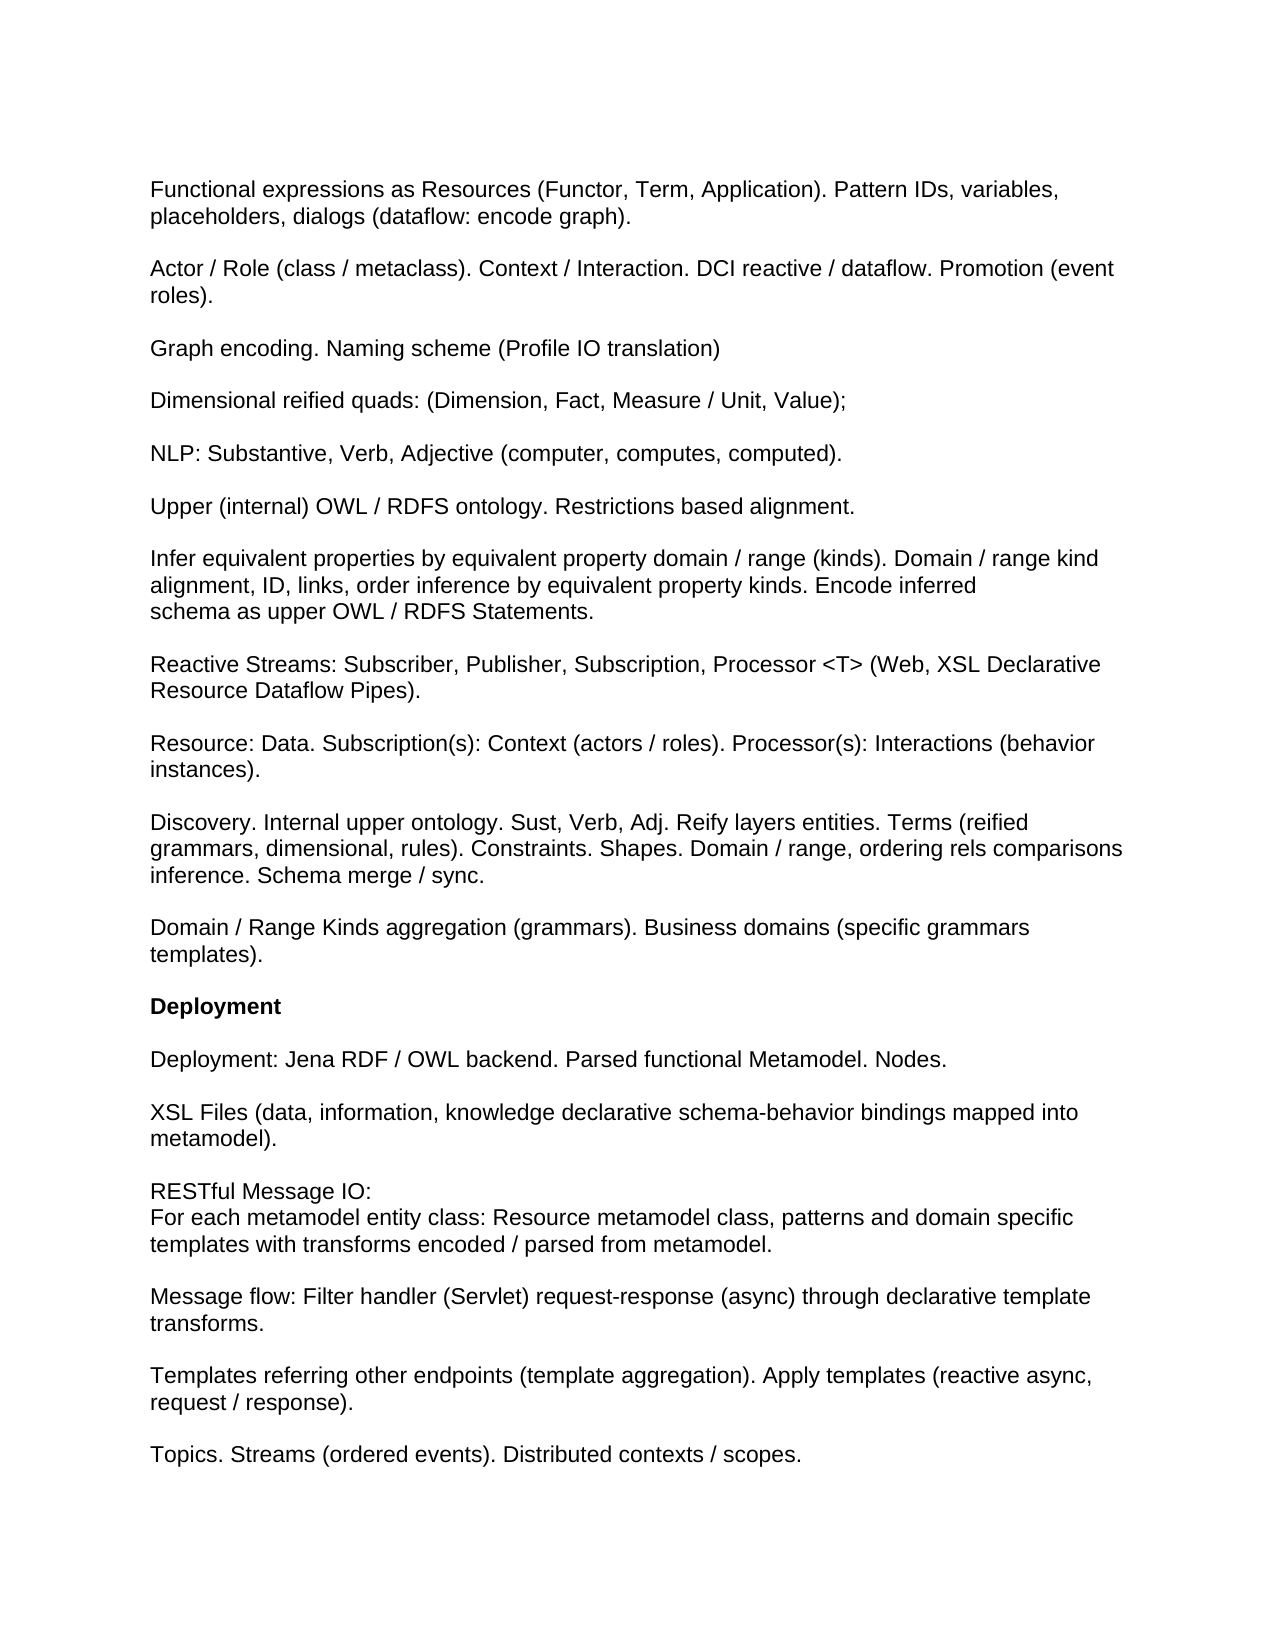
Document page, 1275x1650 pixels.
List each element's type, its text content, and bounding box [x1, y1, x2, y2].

text Discovery. Internal upper ontology. Sust, Verb, Adj. Reify layers entities. Terms (reified grammars, dimensional, rules). Constraints. Shapes. Domain / range, ordering rels comparisons inference. Schema merge / sync. [150, 809, 1125, 888]
text Upper (internal) OWL / RDFS ontology. Restrictions based alignment. [150, 493, 1125, 545]
text RESTful Message IO: [150, 1178, 1125, 1204]
text Templates referring other endpoints (template aggregation). Apply templates (reactive async, request / response). [150, 1362, 1125, 1415]
text Deployment: Jena RDF / OWL backend. Parsed functional Metamodel. Nodes. [150, 1046, 1125, 1072]
text Resource: Data. Subscription(s): Context (actors / roles). Processor(s): Interactions (behavior instances). [150, 730, 1125, 809]
text Message flow: Filter handler (Servlet) request-response (async) through declarative template transforms. [150, 1283, 1125, 1336]
text Domain / Range Kinds aggregation (grammars). Business domains (specific grammars templates). [150, 914, 1125, 967]
text For each metamodel entity class: Resource metamodel class, patterns and domain specific templates with transforms encoded / parsed from metamodel. [150, 1204, 1125, 1257]
text Deployment [150, 993, 1125, 1020]
text Actor / Role (class / metaclass). Context / Interaction. DCI reactive / dataflow. Promotion (event roles). [150, 255, 1125, 334]
text Topics. Streams (ordered events). Distributed contexts / scopes. [150, 1441, 1125, 1468]
text XSL Files (data, information, knowledge declarative schema-behavior bindings mapped into metamodel). [150, 1099, 1125, 1151]
text Dimensional reified quads: (Dimension, Fact, Measure / Unit, Value); [150, 387, 1125, 440]
text Functional expressions as Resources (Functor, Term, Application). Pattern IDs, variables, placeholders, dialogs (dataflow: encode graph). [150, 176, 1125, 255]
text Infer equivalent properties by equivalent property domain / range (kinds). Domain / range kind alignment, ID, links, order inference by equivalent property kinds. Encode inferred schema as upper OWL / RDFS Statements. [150, 545, 1125, 651]
text NLP: Substantive, Verb, Adjective (computer, computes, computed). [150, 440, 1125, 493]
text Graph encoding. Naming scheme (Profile IO translation) [150, 334, 1125, 387]
text Reactive Streams: Subscriber, Publisher, Subscription, Processor <T> (Web, XSL Declarative Resource Dataflow Pipes). [150, 651, 1125, 730]
